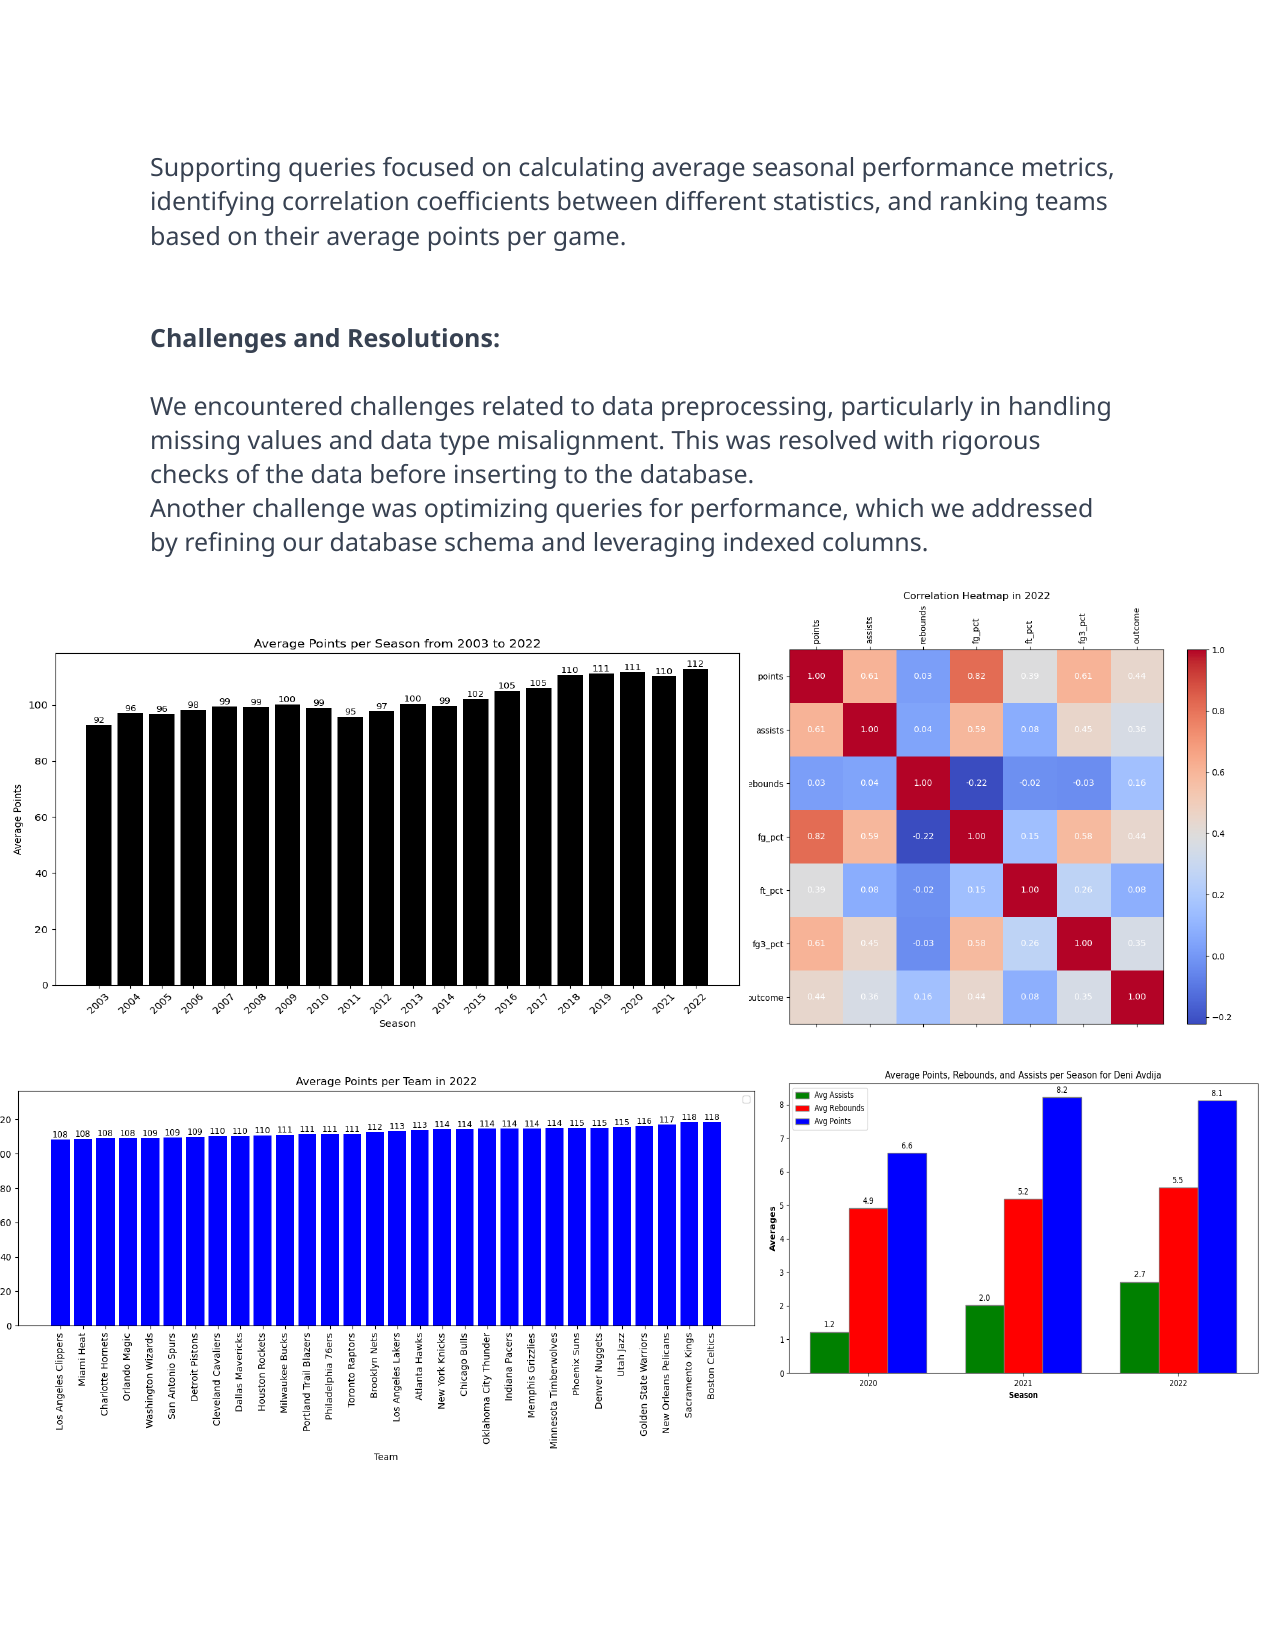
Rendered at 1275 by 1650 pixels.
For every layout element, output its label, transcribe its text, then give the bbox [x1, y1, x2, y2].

text Another challenge was optimizing queries for performance, which we addressed by refining our database schema and leveraging indexed columns. [150, 491, 1125, 559]
text Supporting queries focused on calculating average seasonal performance metrics, identifying correlation coefficients between different statistics, and ranking teams based on their average points per game. [150, 150, 1125, 252]
text We encountered challenges related to data preprocessing, particularly in handling missing values and data type misalignment. This was resolved with rigorous checks of the data before inserting to the database. [150, 388, 1125, 491]
picture [0, 592, 1275, 1472]
text Challenges and Resolutions: [150, 320, 1125, 354]
